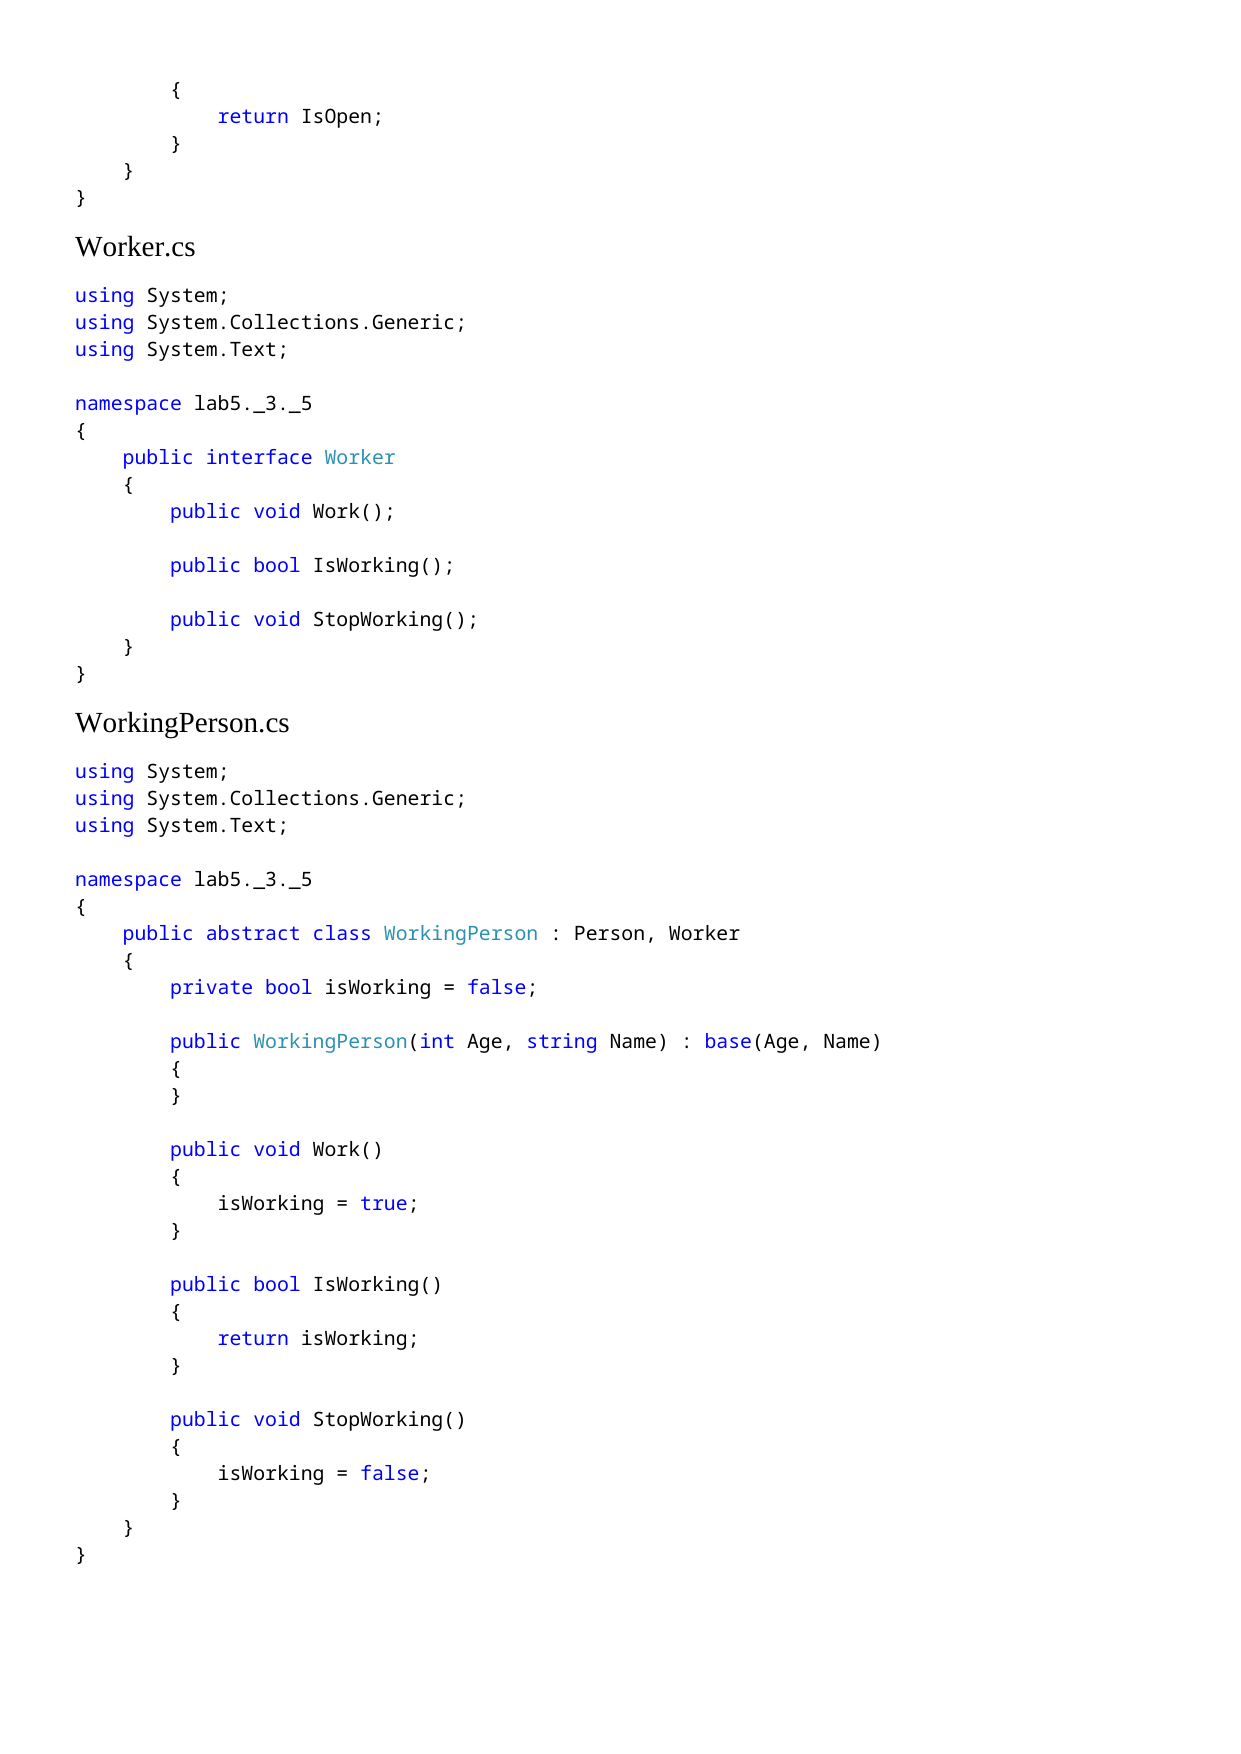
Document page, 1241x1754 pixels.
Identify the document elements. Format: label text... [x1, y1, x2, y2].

text { [75, 1297, 1165, 1324]
text using System.Text; [75, 812, 1165, 839]
text isWorking = false; [75, 1459, 1165, 1486]
text } [75, 1216, 1165, 1243]
text } [75, 1351, 1165, 1378]
text namespace lab5._3._5 [75, 866, 1165, 893]
text public void StopWorking(); [75, 605, 1165, 632]
text public abstract class WorkingPerson : Person, Worker [75, 919, 1165, 947]
text using System.Collections.Generic; [75, 785, 1165, 812]
text { [75, 1054, 1165, 1081]
text public void Work(); [75, 497, 1165, 524]
text public void Work() [75, 1135, 1165, 1162]
text private bool isWorking = false; [75, 973, 1165, 1001]
text public bool IsWorking() [75, 1270, 1165, 1297]
text isWorking = true; [75, 1189, 1165, 1216]
text using System; [75, 281, 1165, 308]
text } [75, 129, 1165, 156]
text { [75, 75, 1165, 102]
text { [75, 947, 1165, 973]
text { [75, 470, 1165, 497]
text { [75, 1432, 1165, 1459]
text public WorkingPerson(int Age, string Name) : base(Age, Name) [75, 1027, 1165, 1054]
text public bool IsWorking(); [75, 551, 1165, 578]
text { [75, 416, 1165, 443]
text return IsOpen; [75, 102, 1165, 129]
text return isWorking; [75, 1324, 1165, 1351]
text public interface Worker [75, 443, 1165, 470]
text } [75, 1513, 1165, 1540]
text } [75, 156, 1165, 183]
text namespace lab5._3._5 [75, 389, 1165, 416]
text } [75, 659, 1165, 686]
text { [75, 893, 1165, 919]
text using System; [75, 758, 1165, 785]
text } [75, 1486, 1165, 1513]
text } [75, 1540, 1165, 1567]
text { [75, 1162, 1165, 1189]
text } [75, 1081, 1165, 1108]
text using System.Text; [75, 335, 1165, 362]
text public void StopWorking() [75, 1405, 1165, 1432]
text using System.Collections.Generic; [75, 308, 1165, 335]
text WorkingPerson.cs [75, 705, 1165, 738]
text } [75, 632, 1165, 659]
text Worker.cs [75, 229, 1165, 262]
text } [75, 183, 1165, 210]
